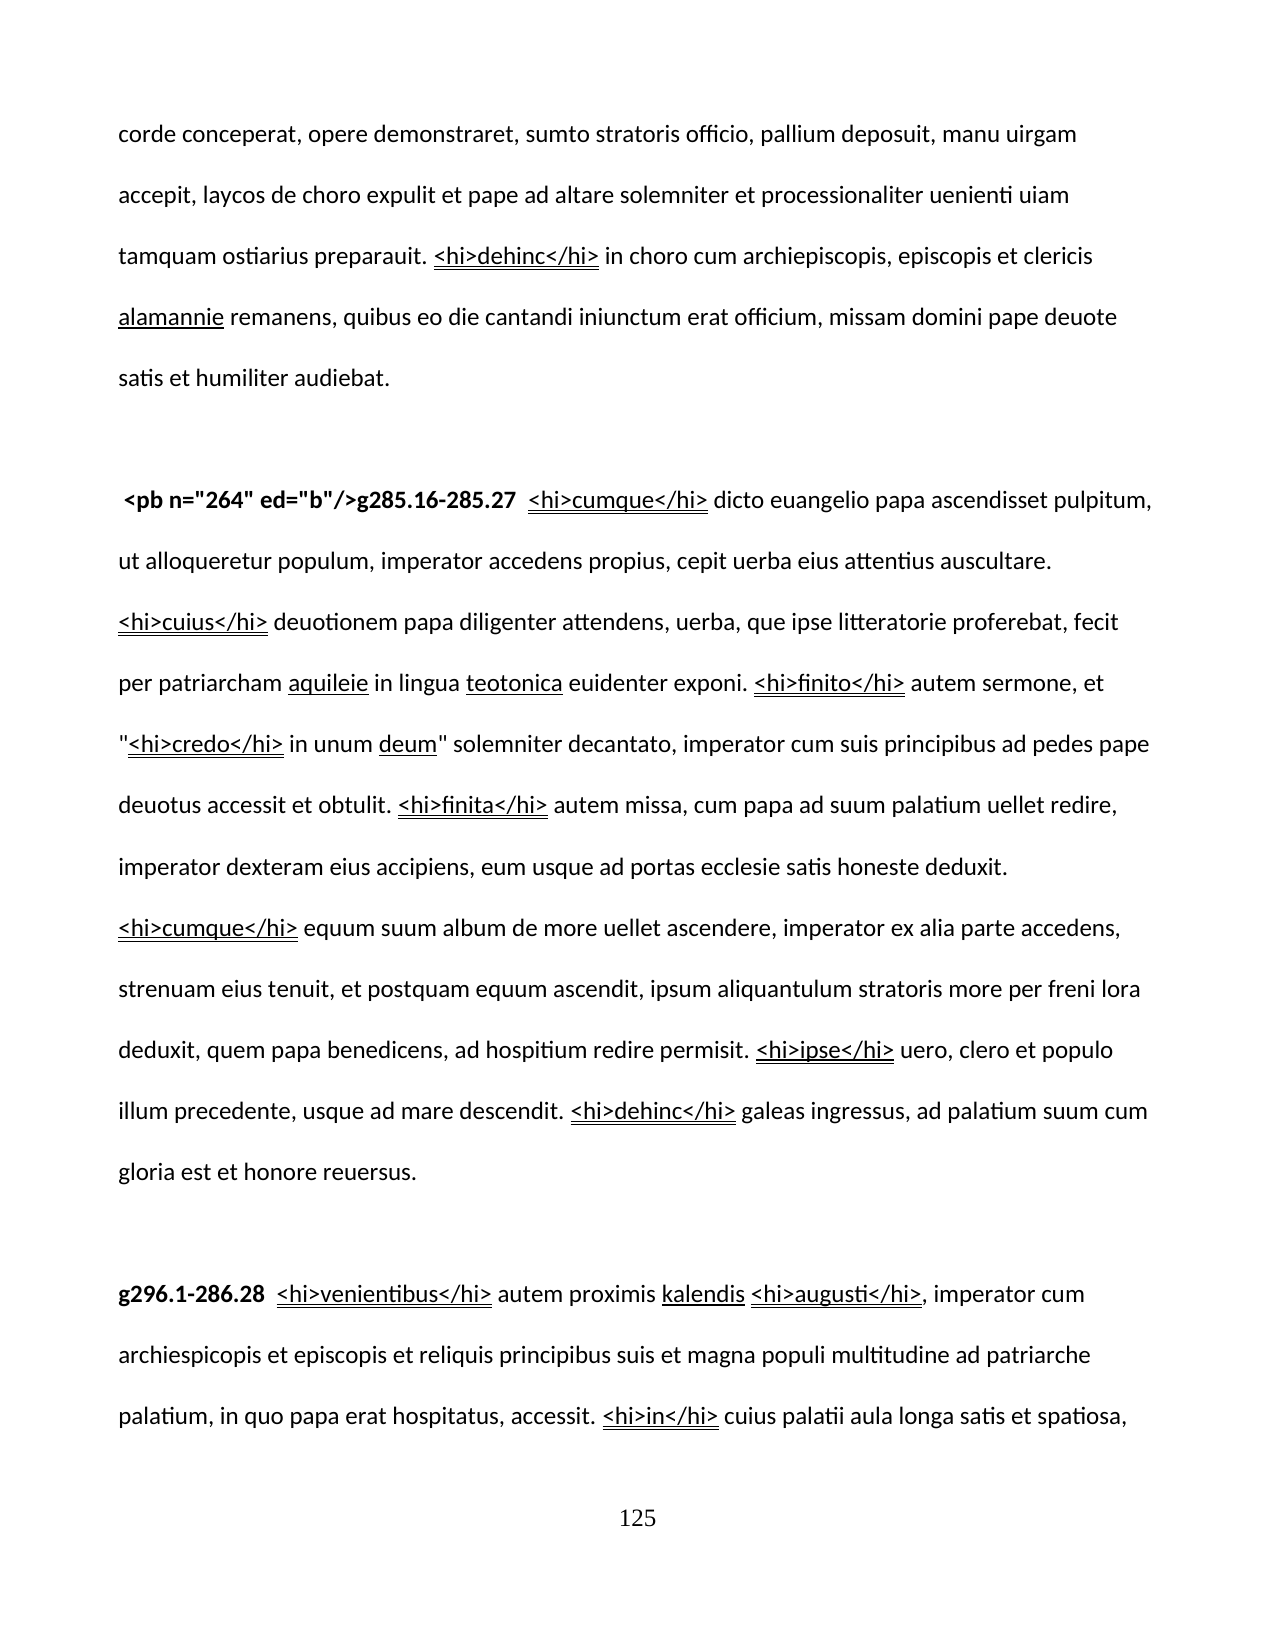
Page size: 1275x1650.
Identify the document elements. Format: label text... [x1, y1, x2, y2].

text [118, 1278, 1157, 1431]
text <pb n="264" ed="b"/>g285.16-285.27 <hi>cumque</hi> dicto euangelio papa ascendisset pulpitum, ut alloqueretur populum, imperator accedens propius, cepit uerba eius attentius auscultare. <hi>cuius</hi> deuotionem papa diligenter attendens, uerba, que ipse litteratorie proferebat, fecit per patriarcham aquileie in lingua teotonica euidenter exponi. <hi>finito</hi> autem sermone, et "<hi>credo</hi> in unum deum" solemniter decantato, imperator cum suis principibus ad pedes pape deuotus accessit et obtulit. <hi>finita</hi> autem missa, cum papa ad suum palatium uellet redire, imperator dexteram eius accipiens, eum usque ad portas ecclesie satis honeste deduxit. <hi>cumque</hi> equum suum album de more uellet ascendere, imperator ex alia parte accedens, strenuam eius tenuit, et postquam equum ascendit, ipsum aliquantulum stratoris more per freni lora deduxit, quem papa benedicens, ad hospitium redire permisit. <hi>ipse</hi> uero, clero et populo illum precedente, usque ad mare descendit. <hi>dehinc</hi> galeas ingressus, ad palatium suum cum gloria est et honore reuersus. [118, 484, 1157, 1186]
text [118, 118, 1157, 393]
